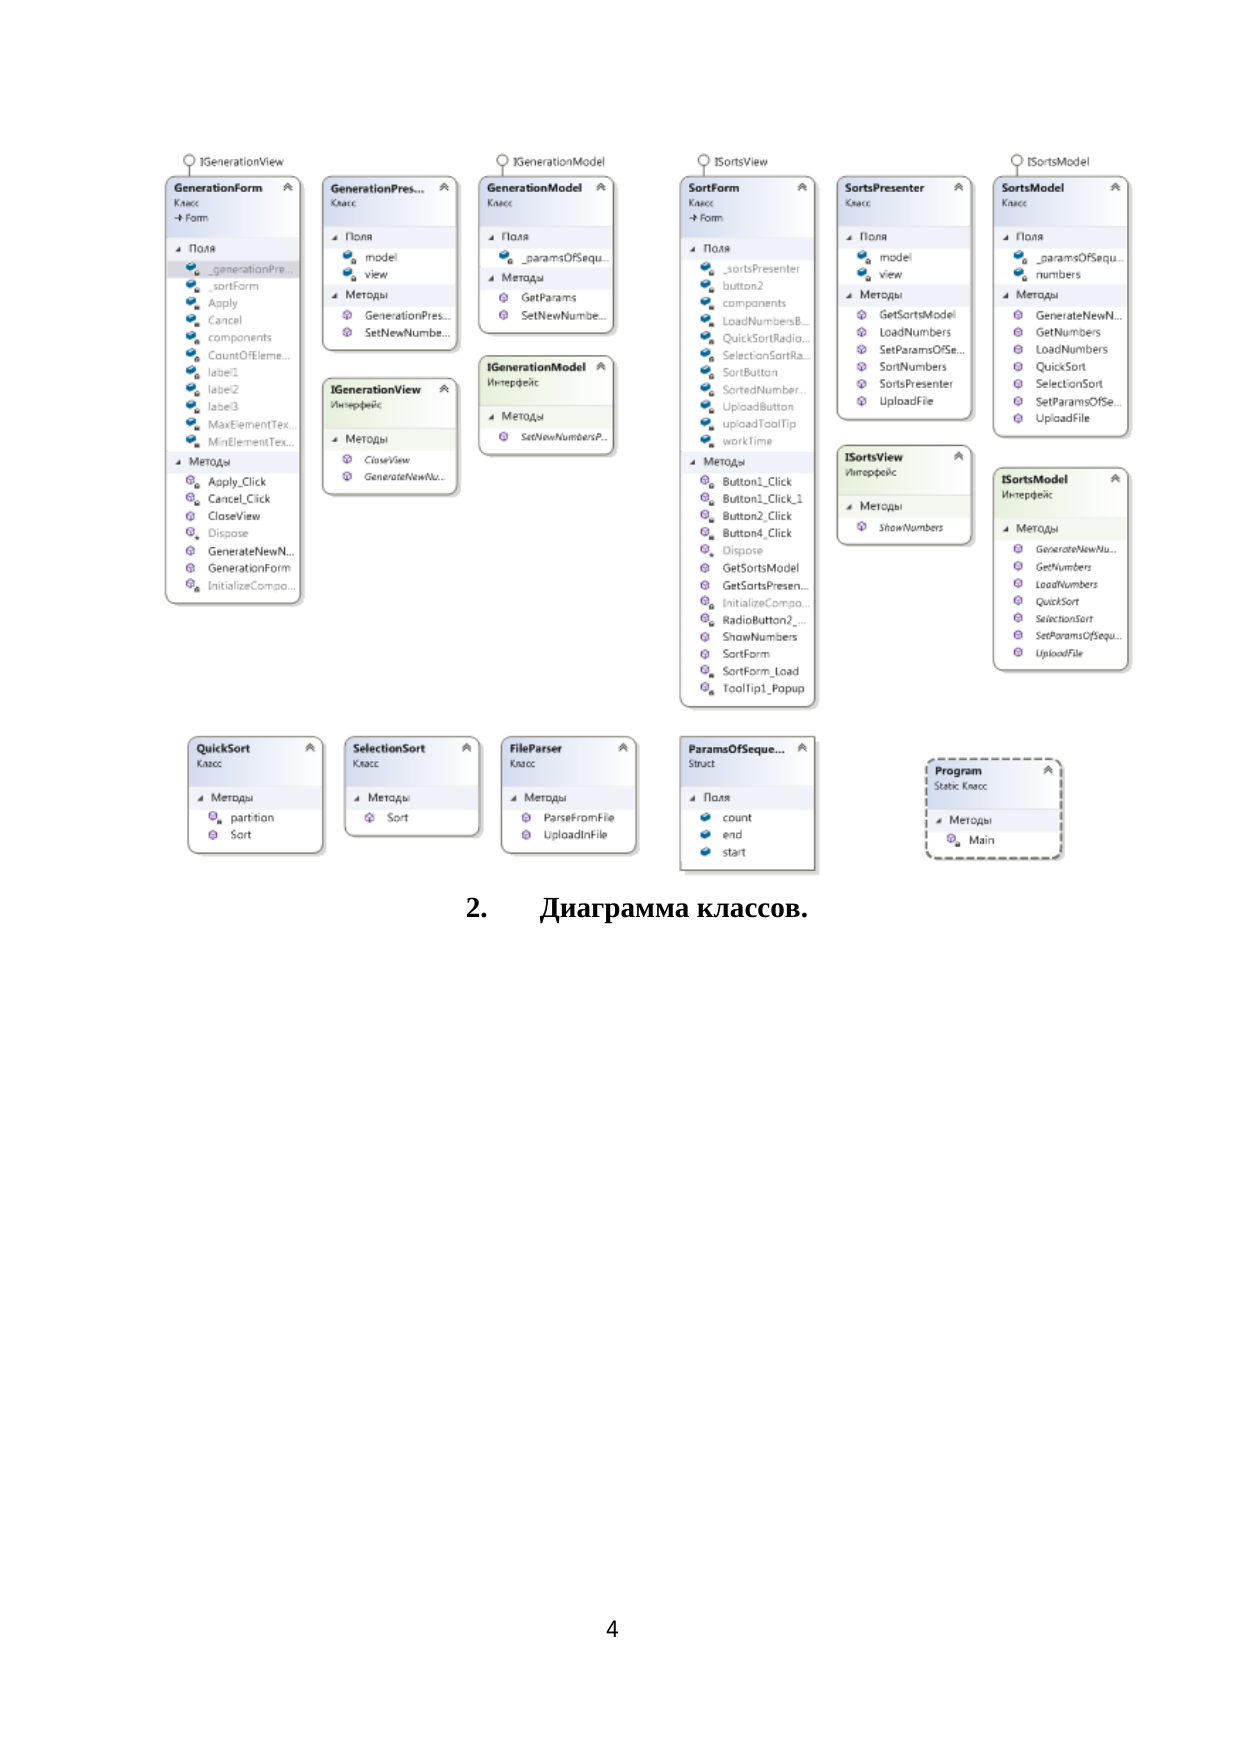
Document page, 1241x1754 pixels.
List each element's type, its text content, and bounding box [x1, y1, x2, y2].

subtitle 2. Диаграмма классов. [104, 891, 1169, 924]
picture [104, 139, 1170, 891]
